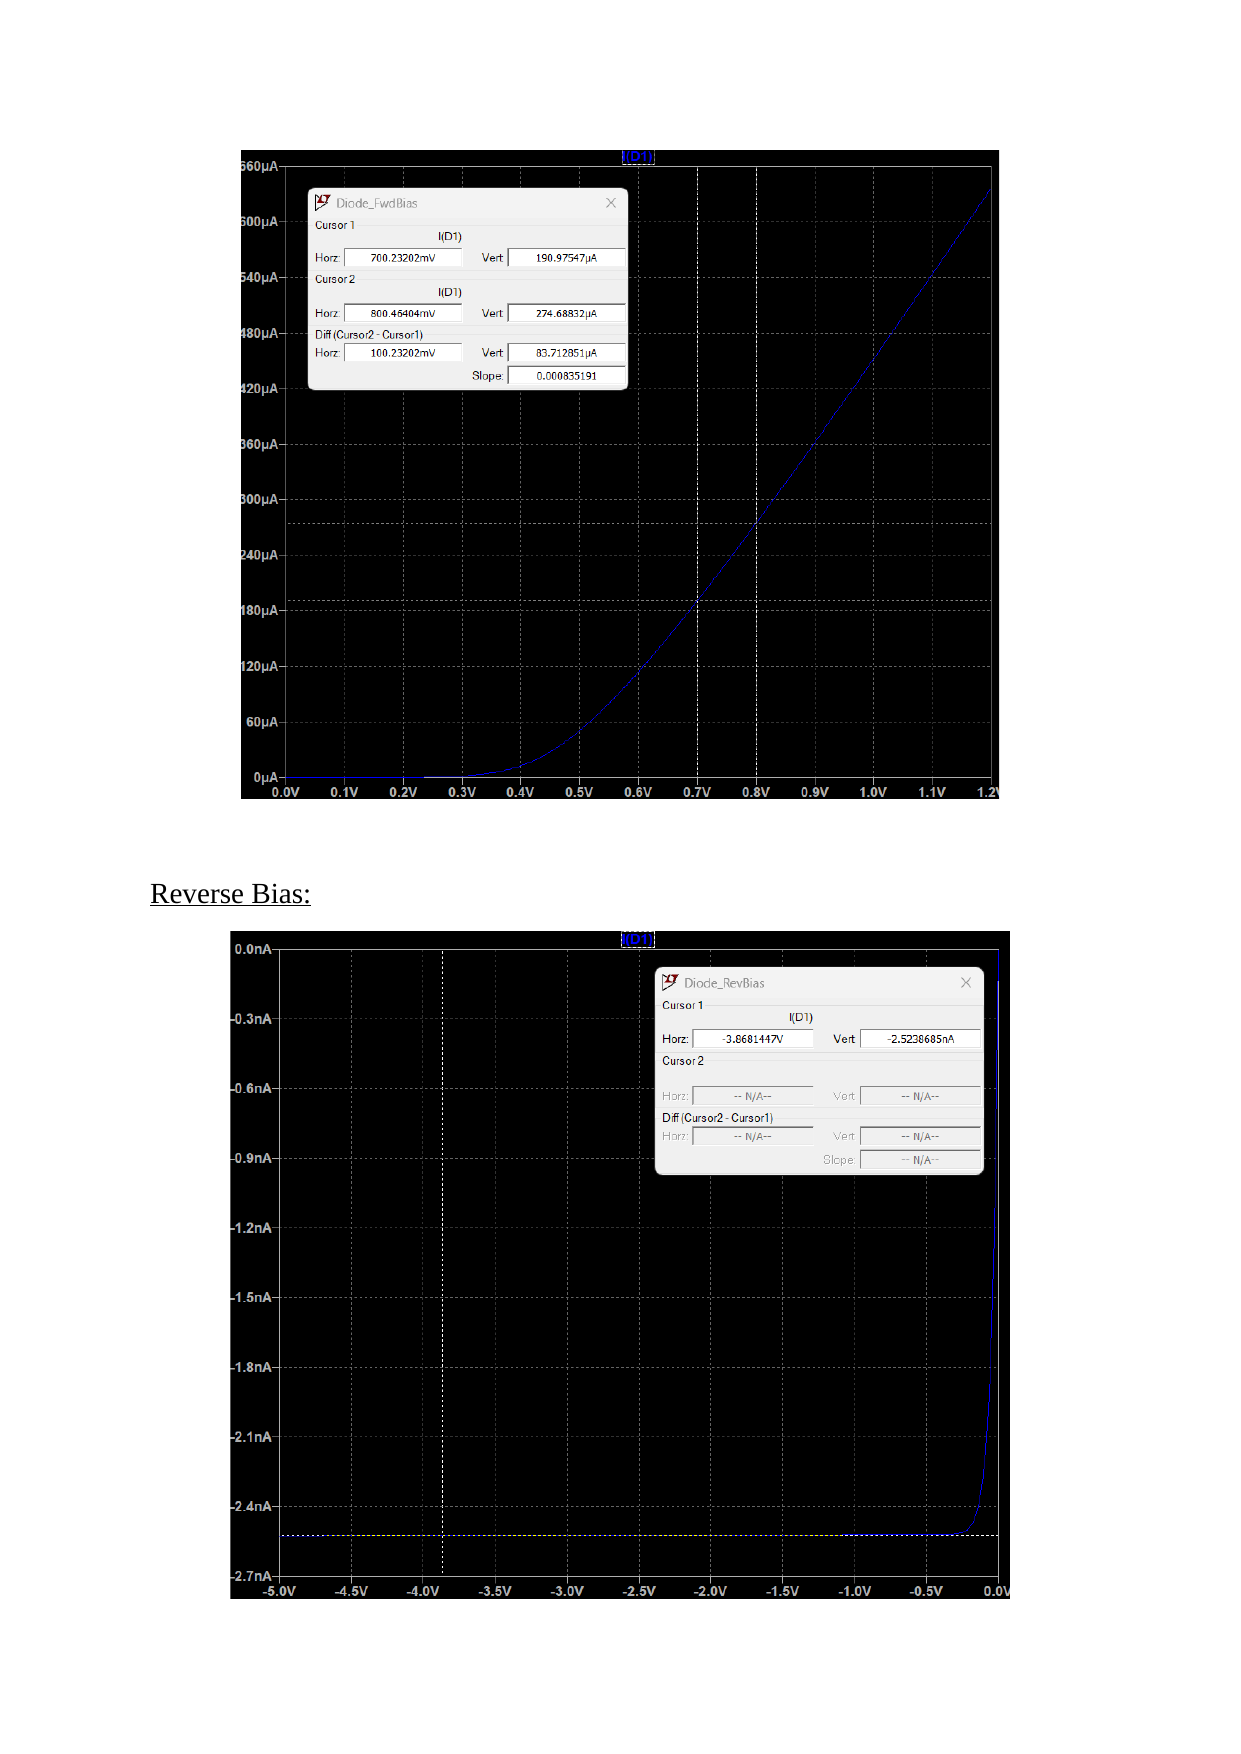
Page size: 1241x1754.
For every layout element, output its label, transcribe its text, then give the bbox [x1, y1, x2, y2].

picture [230, 931, 1010, 1599]
text Reverse Bias: [150, 876, 1090, 909]
picture [241, 150, 1000, 799]
